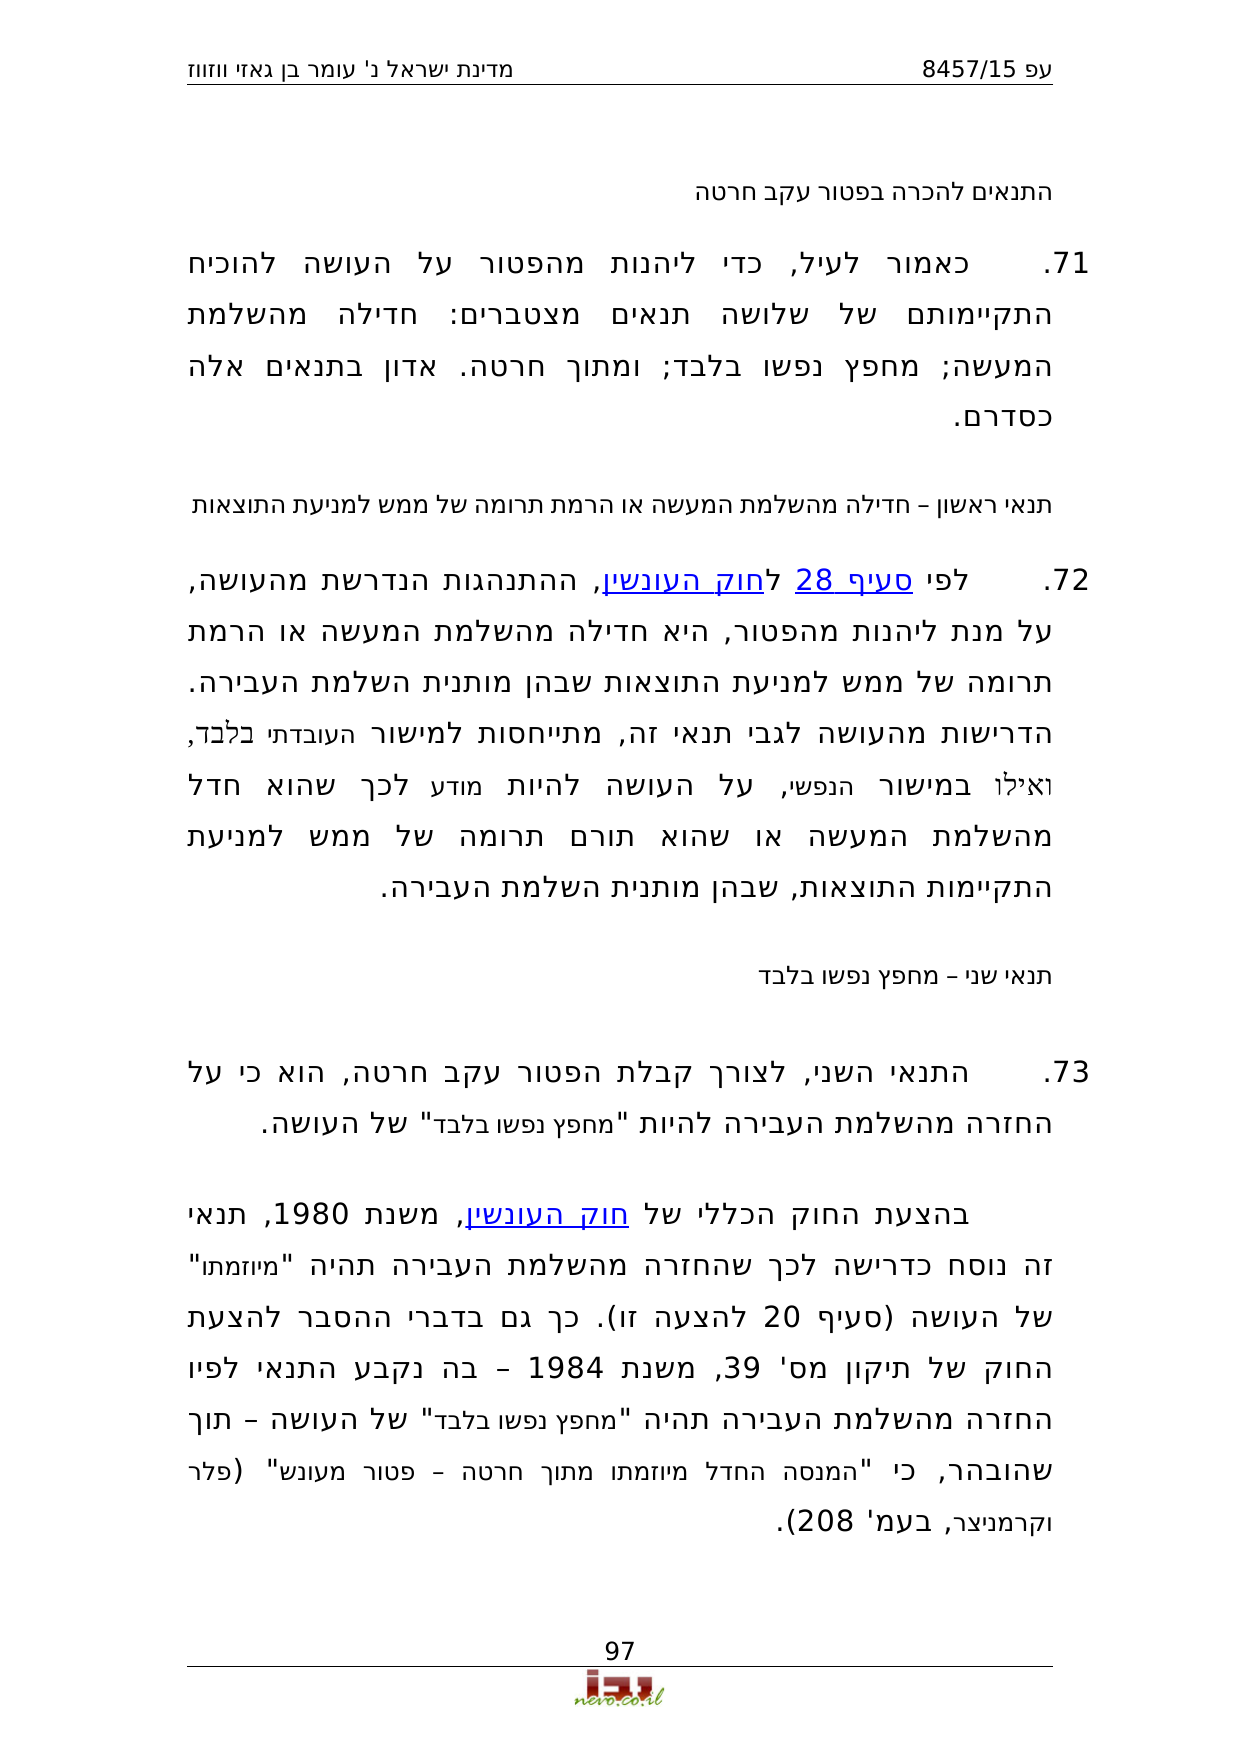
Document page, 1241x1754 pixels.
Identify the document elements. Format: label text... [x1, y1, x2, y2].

picture [574, 1669, 666, 1707]
text בהצעת החוק הכללי של חוק העונשין, משנת 1980, תנאי זה נוסח כדרישה לכך שהחזרה מהשלמת העבירה תהיה "מיוזמתו" של העושה (סעיף 20 להצעה זו). כך גם בדברי ההסבר להצעת החוק של תיקון מס' 39, משנת 1984 – בה נקבע התנאי לפיו החזרה מהשלמת העבירה תהיה "מחפץ נפשו בלבד" של העושה – תוך שהובהר, כי "המנסה החדל מיוזמתו מתוך חרטה – פטור מעונש" (פלר וקרמניצר, בעמ' 208). [187, 1197, 1053, 1539]
text תנאי שני – מחפץ נפשו בלבד [187, 961, 1053, 990]
text התנאים להכרה בפטור עקב חרטה [187, 177, 1053, 206]
list התנאי השני, לצורך קבלת הפטור עקב חרטה, הוא כי על החזרה מהשלמת העבירה להיות "מחפץ נפשו בלבד" של העושה. [187, 1055, 1053, 1141]
list לפי סעיף 28 לחוק העונשין, ההתנהגות הנדרשת מהעושה, על מנת ליהנות מהפטור, היא חדילה מהשלמת המעשה או הרמת תרומה של ממש למניעת התוצאות שבהן מותנית השלמת העבירה. הדרישות מהעושה לגבי תנאי זה, מתייחסות למישור העובדתי בלבד, ואילו במישור הנפשי, על העושה להיות מודע לכך שהוא חדל מהשלמת המעשה או שהוא תורם תרומה של ממש למניעת התקיימות התוצאות, שבהן מותנית השלמת העבירה. [187, 563, 1053, 904]
list כאמור לעיל, כדי ליהנות מהפטור על העושה להוכיח התקיימותם של שלושה תנאים מצטברים: חדילה מהשלמת המעשה; מחפץ נפשו בלבד; ומתוך חרטה. אדון בתנאים אלה כסדרם. [187, 246, 1053, 434]
text תנאי ראשון – חדילה מהשלמת המעשה או הרמת תרומה של ממש למניעת התוצאות [187, 490, 1053, 519]
